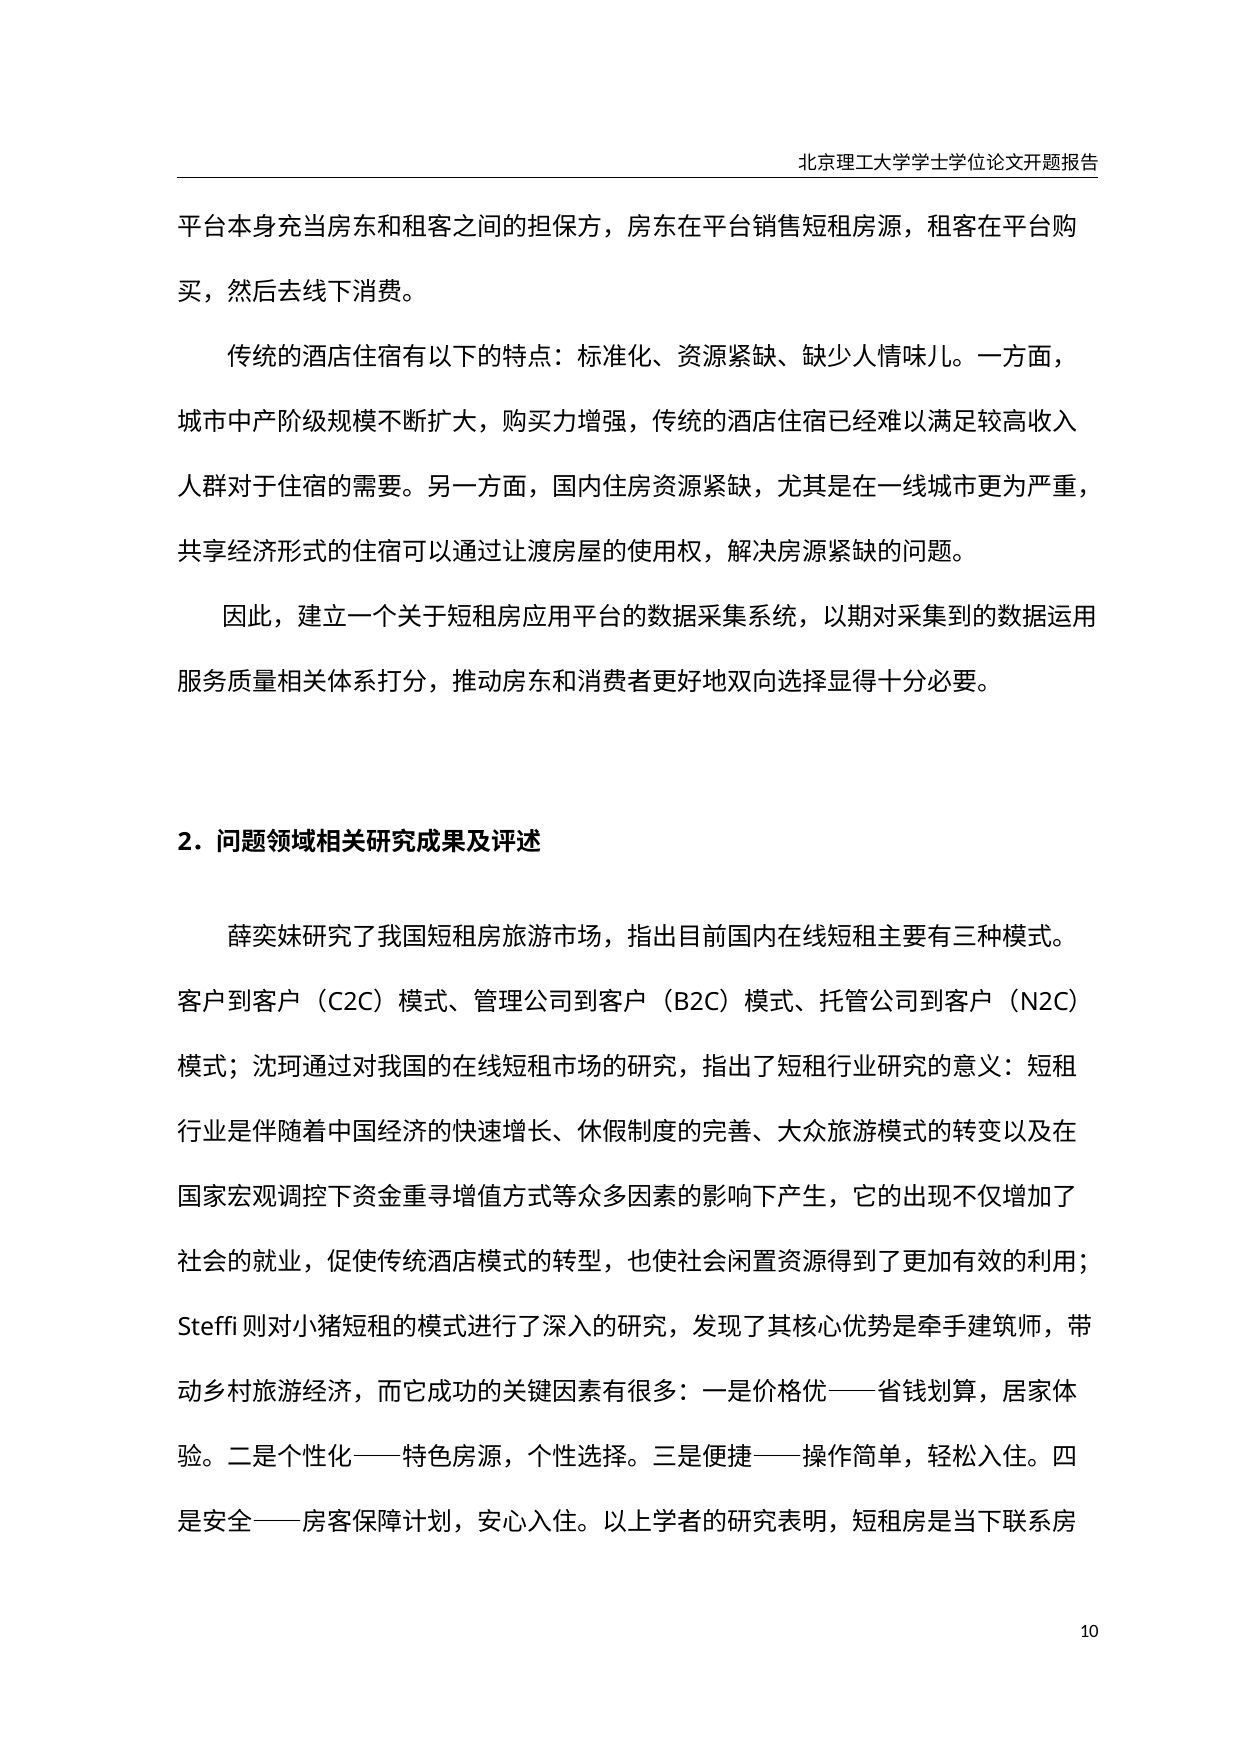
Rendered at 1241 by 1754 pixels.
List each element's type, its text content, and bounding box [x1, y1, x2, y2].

text 因此，建立一个关于短租房应用平台的数据采集系统，以期对采集到的数据运用服务质量相关体系打分，推动房东和消费者更好地双向选择显得十分必要。 [177, 582, 1098, 712]
subtitle 2．问题领域相关研究成果及评述 [177, 807, 1098, 872]
text 传统的酒店住宿有以下的特点：标准化、资源紧缺、缺少人情味儿。一方面，城市中产阶级规模不断扩大，购买力增强，传统的酒店住宿已经难以满足较高收入人群对于住宿的需要。另一方面，国内住房资源紧缺，尤其是在一线城市更为严重，共享经济形式的住宿可以通过让渡房屋的使用权，解决房源紧缺的问题。 [177, 322, 1098, 467]
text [177, 192, 1098, 322]
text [177, 902, 1098, 1552]
text 传统的酒店住宿有以下的特点：标准化、资源紧缺、缺少人情味儿。一方面，城市中产阶级规模不断扩大，购买力增强，传统的酒店住宿已经难以满足较高收入人群对于住宿的需要。另一方面，国内住房资源紧缺，尤其是在一线城市更为严重，共享经济形式的住宿可以通过让渡房屋的使用权，解决房源紧缺的问题。 [177, 503, 1098, 582]
